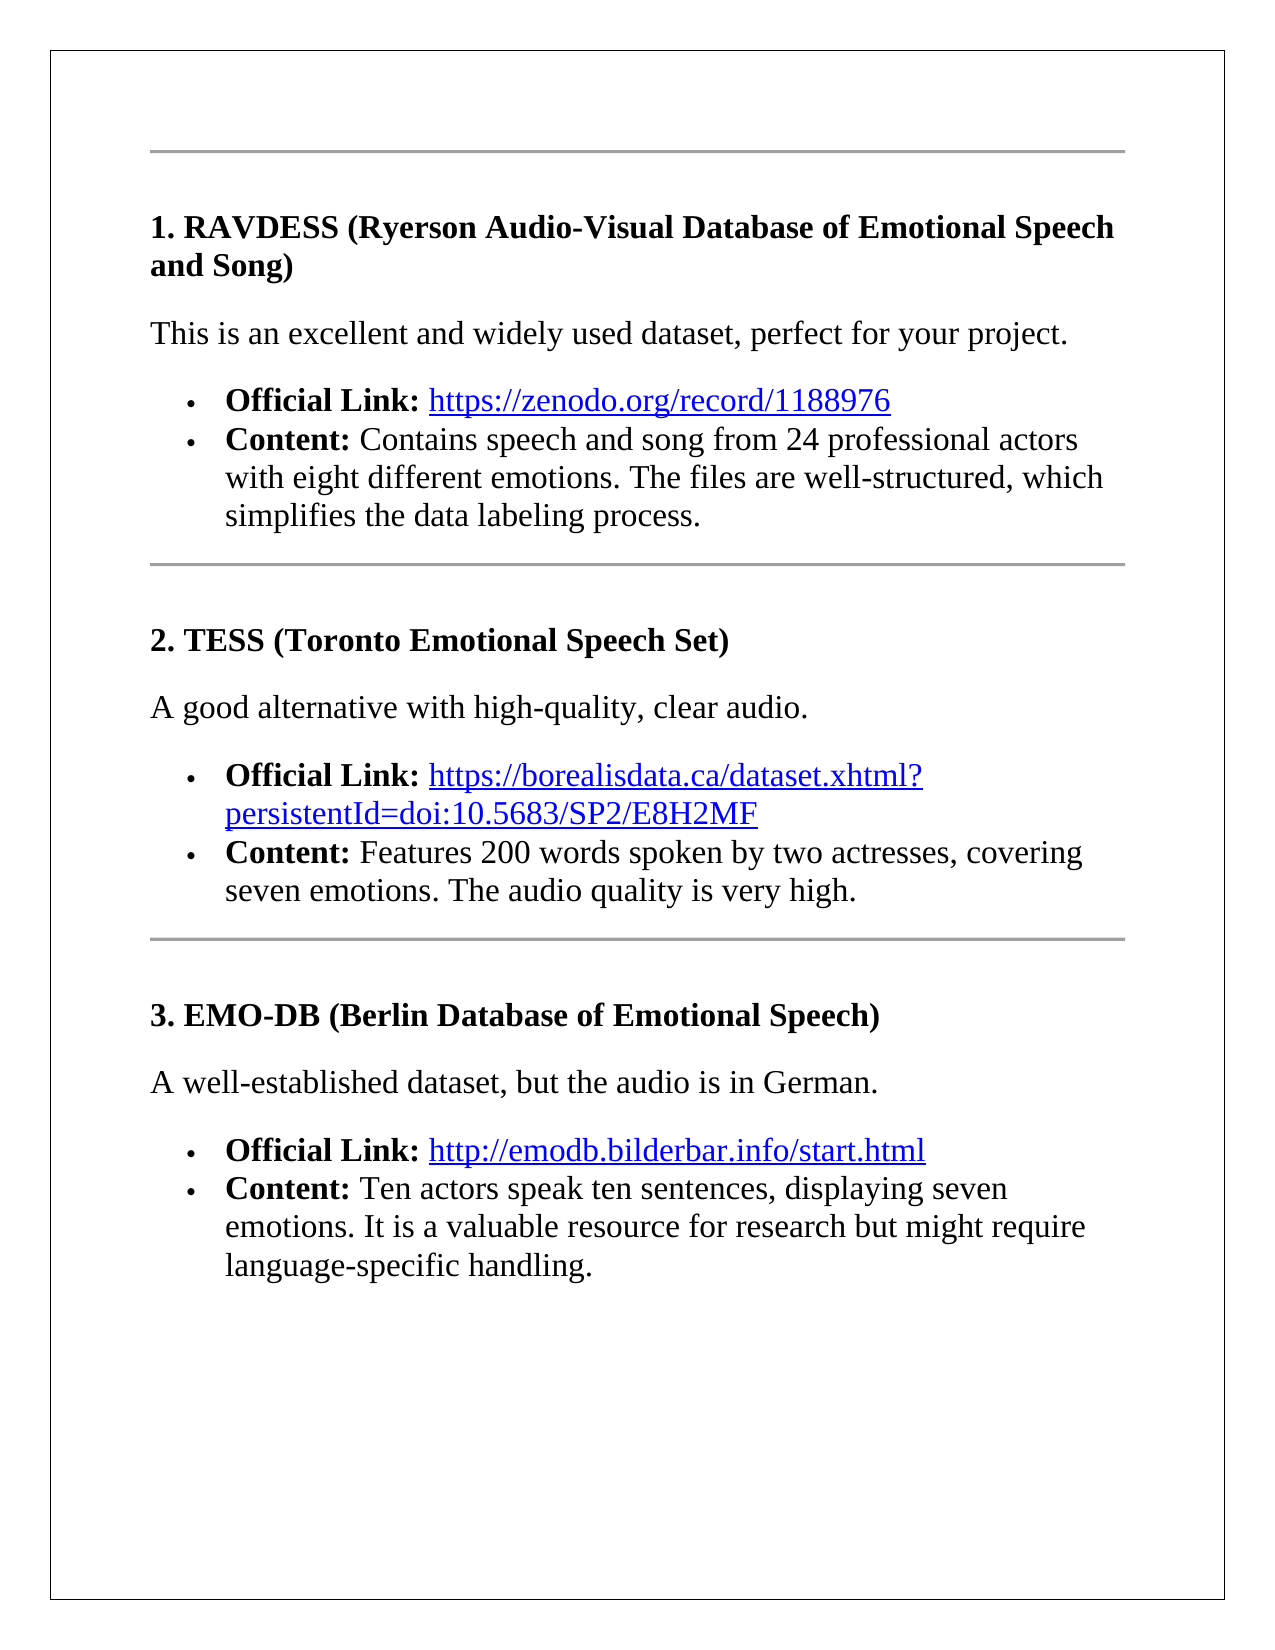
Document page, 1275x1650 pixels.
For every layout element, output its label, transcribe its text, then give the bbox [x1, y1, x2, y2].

text 3. EMO-DB (Berlin Database of Emotional Speech) [150, 995, 1125, 1033]
text A well-established dataset, but the audio is in German. [150, 1062, 1125, 1101]
text A good alternative with high-quality, clear audio. [150, 688, 1125, 726]
list Content: Features 200 words spoken by two actresses, covering seven emotions. The audio quality is very high. [187, 832, 1125, 908]
list Official Link: https://borealisdata.ca/dataset.xhtml?persistentId=doi:10.5683/SP2/E8H2MF [187, 755, 1125, 832]
list Official Link: http://emodb.bilderbar.info/start.html [187, 1130, 1125, 1168]
list Content: Contains speech and song from 24 professional actors with eight different emotions. The files are well-structured, which simplifies the data labeling process. [187, 419, 1125, 534]
list Content: Ten actors speak ten sentences, displaying seven emotions. It is a valuable resource for research but might require language-specific handling. [187, 1168, 1125, 1283]
text 1. RAVDESS (Ryerson Audio-Visual Database of Emotional Speech and Song) [150, 207, 1125, 284]
text 2. TESS (Toronto Emotional Speech Set) [150, 620, 1125, 658]
text This is an excellent and widely used dataset, perfect for your project. [150, 313, 1125, 351]
list Official Link: https://zenodo.org/record/1188976 [187, 381, 1125, 419]
